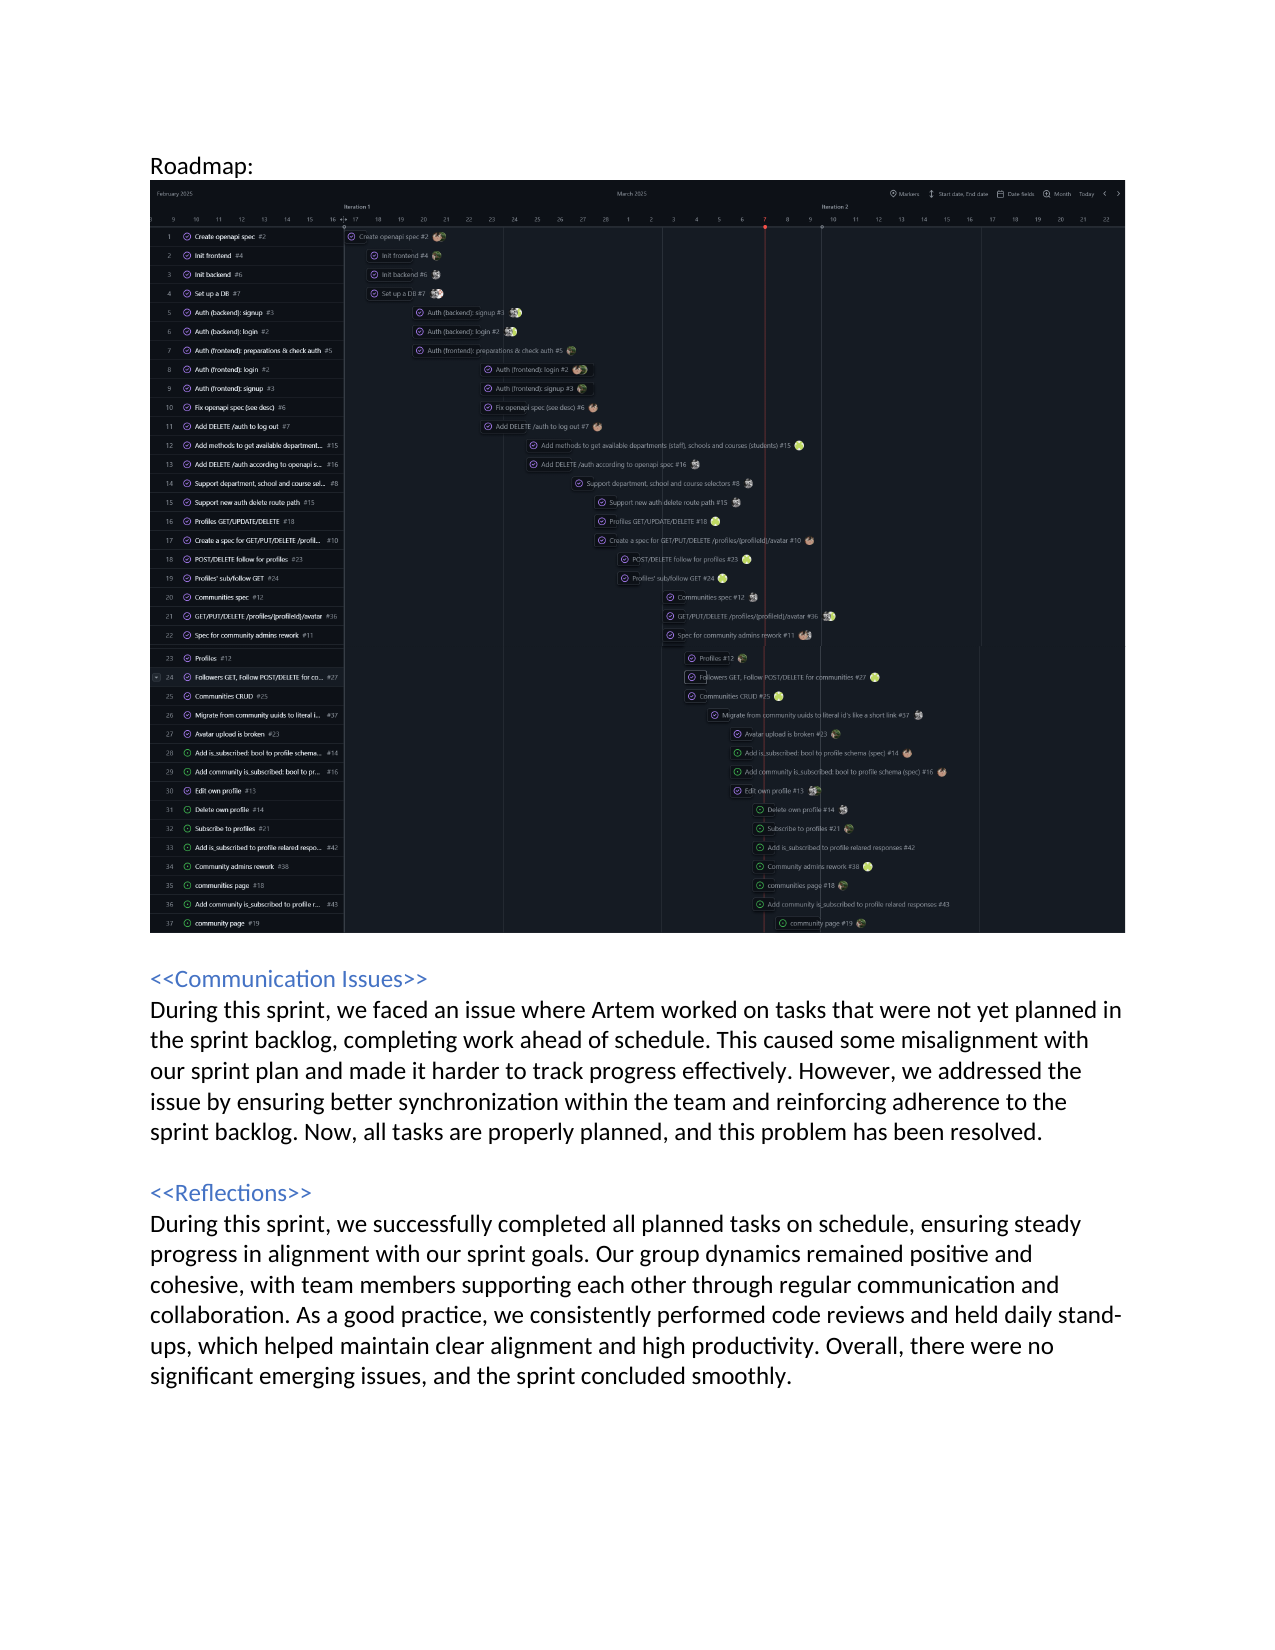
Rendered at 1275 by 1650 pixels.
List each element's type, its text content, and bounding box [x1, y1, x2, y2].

text During this sprint, we successfully completed all planned tasks on schedule, ensuring steady progress in alignment with our sprint goals. Our group dynamics remained positive and cohesive, with team members supporting each other through regular communication and collaboration. As a good practice, we consistently performed code reviews and held daily stand-ups, which helped maintain clear alignment and high productivity. Overall, there were no significant emerging issues, and the sprint concluded smoothly. [150, 1208, 1125, 1391]
text During this sprint, we faced an issue where Artem worked on tasks that were not yet planned in the sprint backlog, completing work ahead of schedule. This caused some misalignment with our sprint plan and made it harder to track progress effectively. However, we addressed the issue by ensuring better synchronization within the team and reinforcing adherence to the sprint backlog. Now, all tasks are properly planned, and this problem has been resolved. [150, 994, 1125, 1147]
text <<Communication Issues>> [150, 963, 1125, 994]
text <<Reflections>> [150, 1177, 1125, 1208]
picture [150, 180, 1125, 933]
text Roadmap: [150, 150, 1125, 180]
